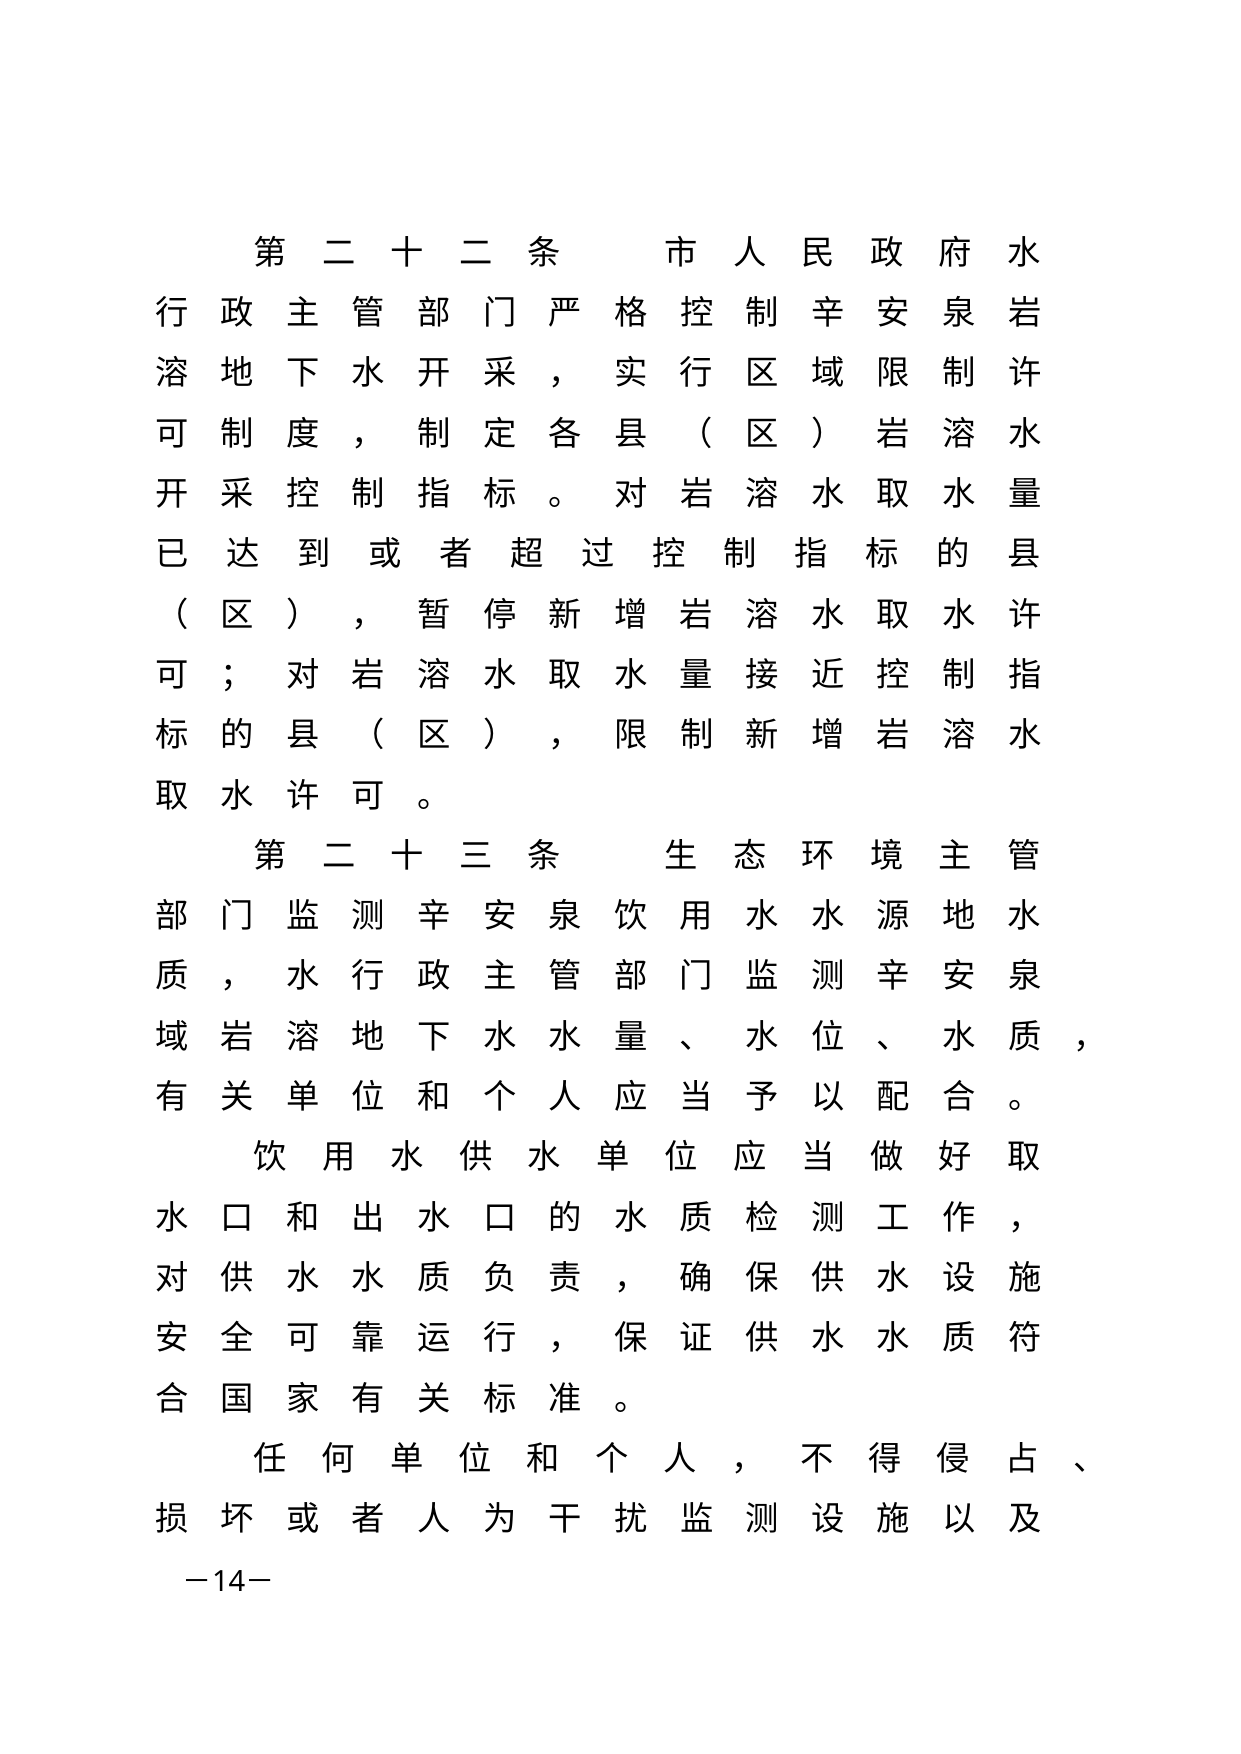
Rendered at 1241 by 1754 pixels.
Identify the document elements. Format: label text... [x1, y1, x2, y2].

text 第二十三条 生态环境主管部门监测辛安泉饮用水水源地水质，水行政主管部门监测辛安泉域岩溶地下水水量、水位、水质，有关单位和个人应当予以配合。 [155, 823, 1073, 1124]
text 饮用水供水单位应当做好取水口和出水口的水质检测工作，对供水水质负责，确保供水设施安全可靠运行，保证供水水质符合国家有关标准。 [155, 1124, 1073, 1426]
text 第二十二条 市人民政府水行政主管部门严格控制辛安泉岩溶地下水开采，实行区域限制许可制度，制定各县（区）岩溶水开采控制指标。对岩溶水取水量已达到或者超过控制指标的县（区），暂停新增岩溶水取水许可；对岩溶水取水量接近控制指标的县（区），限制新增岩溶水取水许可。 [155, 219, 1073, 823]
text 任何单位和个人，不得侵占、损坏或者人为干扰监测设施以及监控设备。 [155, 1426, 1073, 1546]
